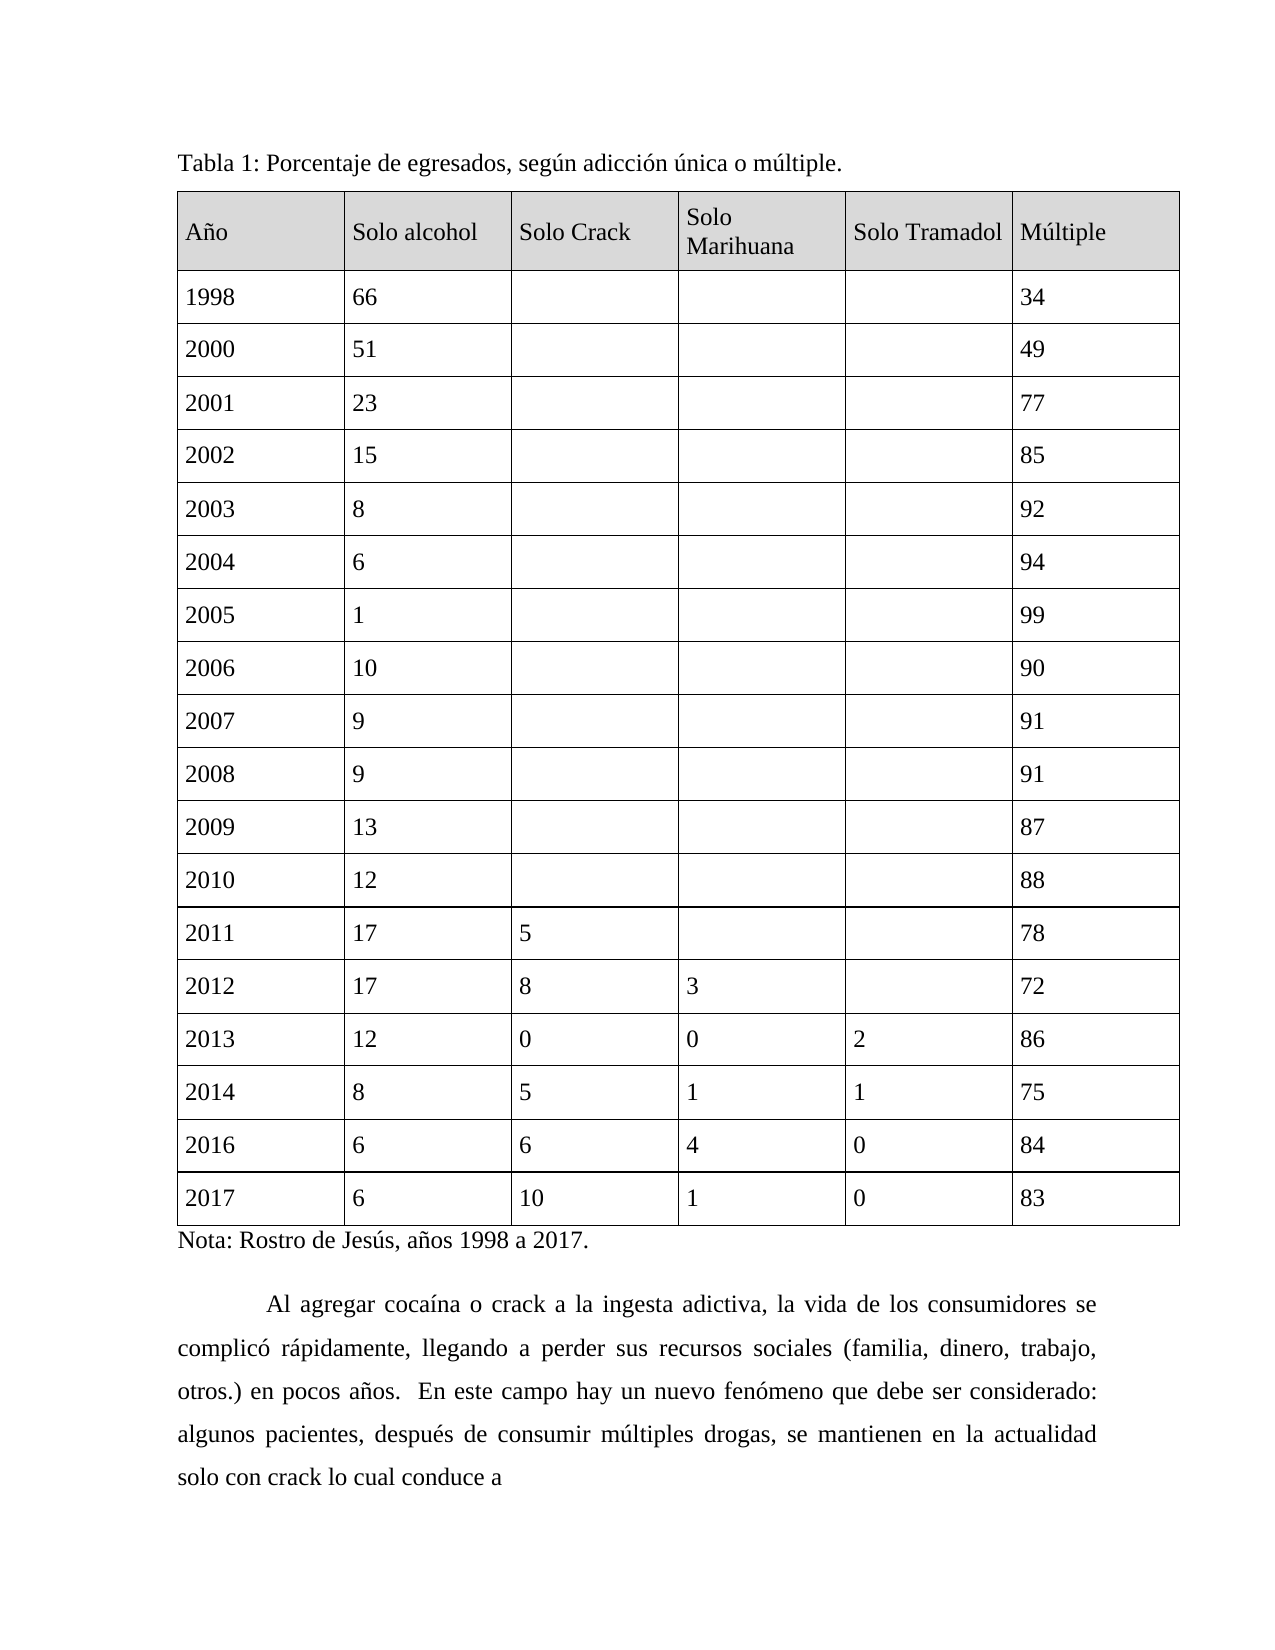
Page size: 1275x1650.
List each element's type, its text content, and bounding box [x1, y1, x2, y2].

table_cell [512, 642, 678, 694]
table_cell [846, 908, 1012, 959]
table_cell 90 [1013, 642, 1179, 694]
table_cell [512, 271, 678, 323]
table_cell [679, 589, 845, 641]
table_cell [846, 960, 1012, 1012]
table_cell 1 [345, 589, 511, 641]
table_cell [846, 377, 1012, 429]
table_cell [679, 483, 845, 535]
table_cell 91 [1013, 748, 1179, 800]
table_cell 87 [1013, 801, 1179, 853]
table_cell [512, 801, 678, 853]
table_cell 2011 [178, 908, 344, 959]
text Al agregar cocaína o crack a la ingesta adictiva, la vida de los consumidores se complicó rápidamente, llegando a perder sus recursos sociales (familia, dinero, trabajo, otros.) en pocos años. En este campo hay un nuevo fenómeno que debe ser considerado: algunos pacientes, después de consumir múltiples drogas, se mantienen en la actualidad solo con crack lo cual conduce a [177, 1289, 1098, 1491]
table_cell 1998 [178, 271, 344, 323]
table_cell 92 [1013, 483, 1179, 535]
table_cell 2003 [178, 483, 344, 535]
table_cell 2007 [178, 695, 344, 747]
table_cell 2010 [178, 854, 344, 906]
table_cell 34 [1013, 271, 1179, 323]
table_header Año [178, 192, 344, 270]
table_cell [512, 430, 678, 482]
table_cell 2005 [178, 589, 344, 641]
table_cell [846, 642, 1012, 694]
table_cell 2 [846, 1014, 1012, 1065]
table_cell 2012 [178, 960, 344, 1012]
table_cell 2004 [178, 536, 344, 588]
table_cell 51 [345, 324, 511, 376]
table_cell 1 [679, 1173, 845, 1224]
table_cell 0 [679, 1014, 845, 1065]
table_cell 17 [345, 960, 511, 1012]
table_cell 10 [512, 1173, 678, 1224]
table_cell [846, 430, 1012, 482]
table_cell 2013 [178, 1014, 344, 1065]
table_cell 15 [345, 430, 511, 482]
table_cell 85 [1013, 430, 1179, 482]
table_header Solo Tramadol [846, 192, 1012, 270]
table_cell 2002 [178, 430, 344, 482]
table_cell 75 [1013, 1066, 1179, 1118]
table_cell [512, 695, 678, 747]
table_cell [679, 854, 845, 906]
table_cell [679, 271, 845, 323]
table_cell [512, 377, 678, 429]
table_cell 2014 [178, 1066, 344, 1118]
table_header Múltiple [1013, 192, 1179, 270]
text Nota: Rostro de Jesús, años 1998 a 2017. [177, 1226, 1098, 1254]
table_cell 2009 [178, 801, 344, 853]
table_cell 12 [345, 854, 511, 906]
table_cell [846, 801, 1012, 853]
table_cell 86 [1013, 1014, 1179, 1065]
table_cell [512, 536, 678, 588]
table_cell [846, 483, 1012, 535]
table_cell 4 [679, 1120, 845, 1171]
table_cell 6 [345, 1120, 511, 1171]
table_cell 0 [846, 1173, 1012, 1224]
table_header Solo alcohol [345, 192, 511, 270]
table_cell [679, 642, 845, 694]
table_cell 5 [512, 1066, 678, 1118]
table_cell 2006 [178, 642, 344, 694]
table_cell 91 [1013, 695, 1179, 747]
table_cell 78 [1013, 908, 1179, 959]
table_cell 2008 [178, 748, 344, 800]
table_cell [679, 536, 845, 588]
table_cell [679, 377, 845, 429]
table_cell 2001 [178, 377, 344, 429]
table_cell [512, 748, 678, 800]
table_cell [846, 589, 1012, 641]
table_cell [846, 748, 1012, 800]
table_cell [679, 748, 845, 800]
table_cell 9 [345, 748, 511, 800]
table_cell 66 [345, 271, 511, 323]
table_cell 8 [512, 960, 678, 1012]
table_cell 23 [345, 377, 511, 429]
table_cell 2016 [178, 1120, 344, 1171]
table_cell 1 [679, 1066, 845, 1118]
table_cell 99 [1013, 589, 1179, 641]
table_cell 9 [345, 695, 511, 747]
table_cell 88 [1013, 854, 1179, 906]
table_cell [846, 854, 1012, 906]
table_cell 83 [1013, 1173, 1179, 1224]
table_cell 6 [345, 536, 511, 588]
table_cell 49 [1013, 324, 1179, 376]
table_cell 12 [345, 1014, 511, 1065]
table_header Solo Crack [512, 192, 678, 270]
table_cell [846, 695, 1012, 747]
table_cell 2000 [178, 324, 344, 376]
table_cell 72 [1013, 960, 1179, 1012]
table_header Solo Marihuana [679, 192, 845, 270]
table_cell 84 [1013, 1120, 1179, 1171]
table_cell 6 [345, 1173, 511, 1224]
table_cell [679, 908, 845, 959]
table_cell [679, 324, 845, 376]
table_cell 94 [1013, 536, 1179, 588]
table_cell 3 [679, 960, 845, 1012]
table_cell [512, 483, 678, 535]
table_cell [679, 801, 845, 853]
table_cell 8 [345, 1066, 511, 1118]
table_cell [512, 854, 678, 906]
table_cell [846, 271, 1012, 323]
table_cell 8 [345, 483, 511, 535]
table_cell 2017 [178, 1173, 344, 1224]
table_cell [512, 324, 678, 376]
table_cell [512, 589, 678, 641]
table_cell 17 [345, 908, 511, 959]
table_cell 0 [846, 1120, 1012, 1171]
table_cell 13 [345, 801, 511, 853]
table_cell 1 [846, 1066, 1012, 1118]
table_cell [846, 324, 1012, 376]
table_cell 0 [512, 1014, 678, 1065]
table_cell [679, 430, 845, 482]
table_cell 10 [345, 642, 511, 694]
table_cell 5 [512, 908, 678, 959]
table_cell 77 [1013, 377, 1179, 429]
table_cell 6 [512, 1120, 678, 1171]
table_cell [846, 536, 1012, 588]
table_cell [679, 695, 845, 747]
